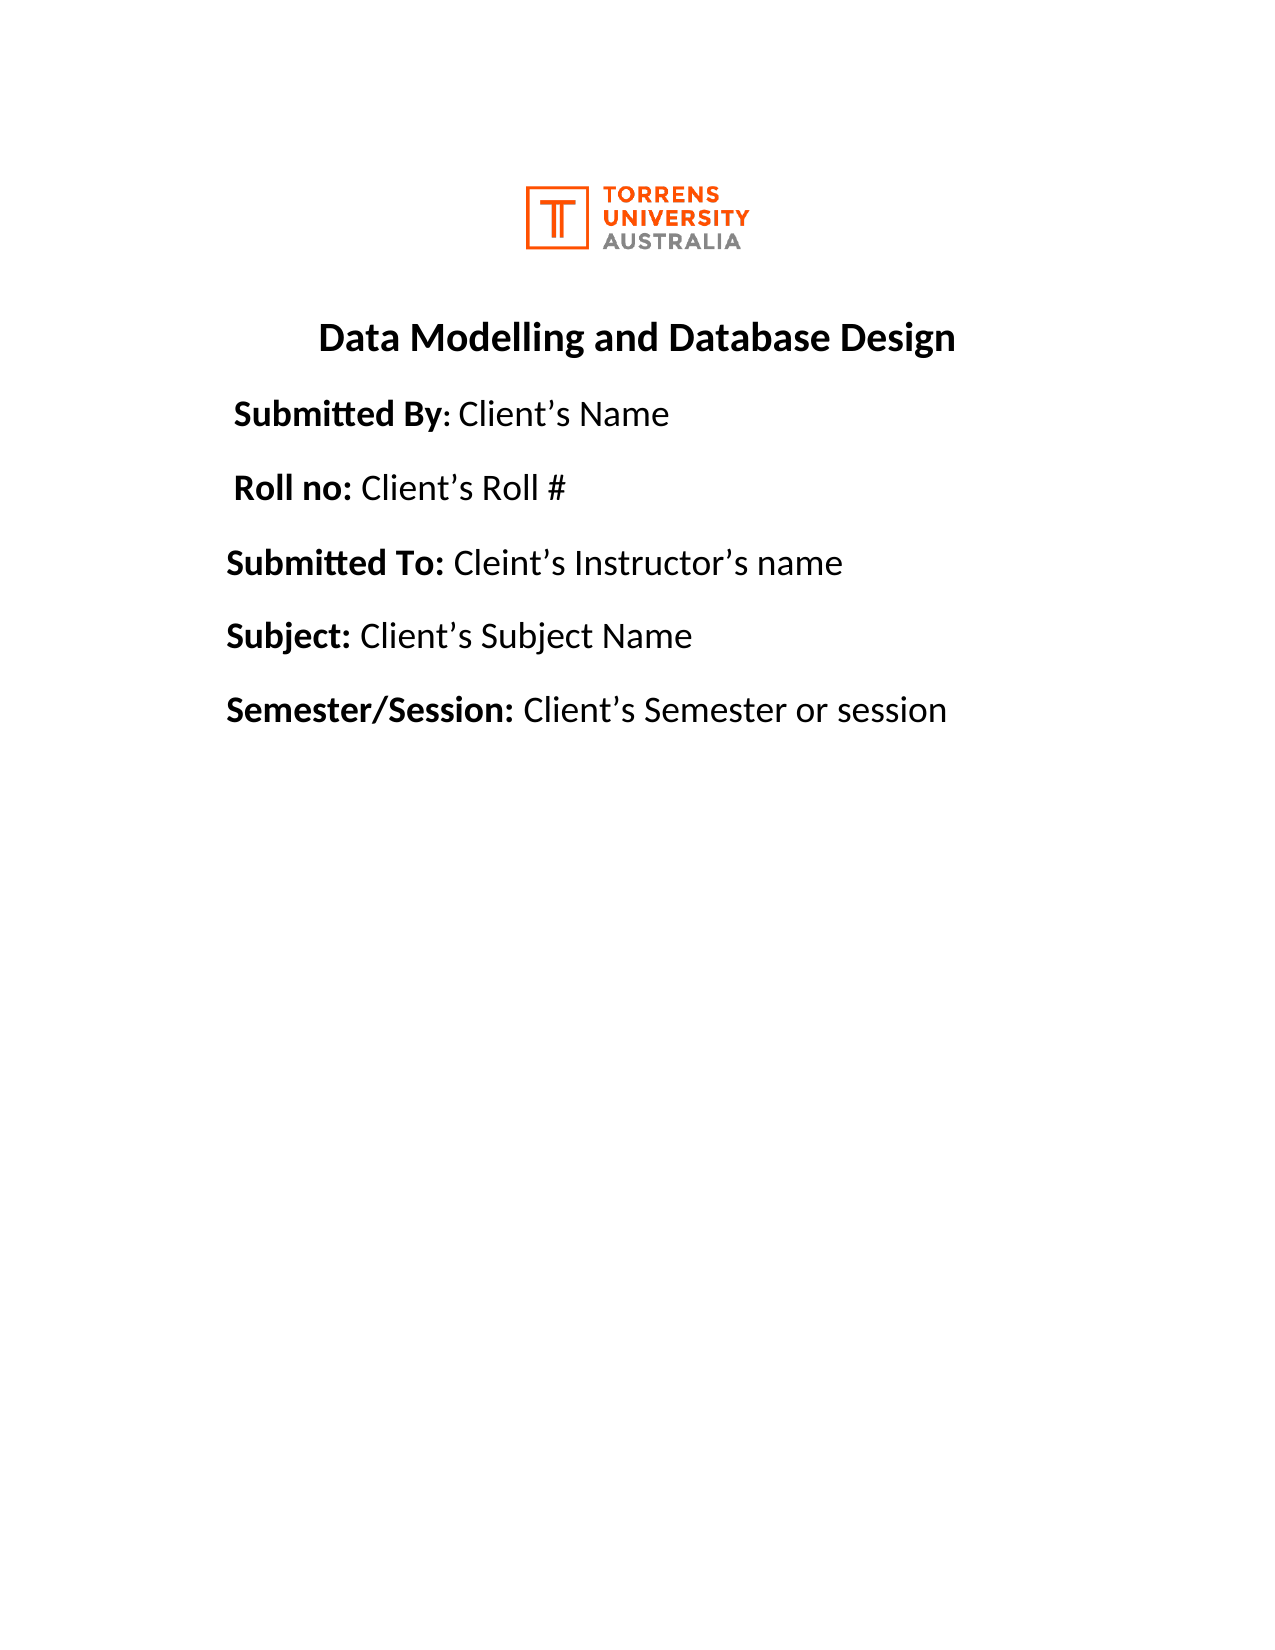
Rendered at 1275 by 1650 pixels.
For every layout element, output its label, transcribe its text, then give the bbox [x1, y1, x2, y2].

picture [489, 150, 786, 286]
text Semester/Session: Client’s Semester or session [150, 686, 1125, 731]
text Data Modelling and Database Design [150, 311, 1125, 362]
text Subject: Client’s Subject Name [150, 612, 1125, 658]
text Submitted To: Cleint’s Instructor’s name [150, 538, 1125, 584]
text Submitted By: Client’s Name [150, 390, 1125, 436]
text Roll no: Client’s Roll # [150, 464, 1125, 510]
